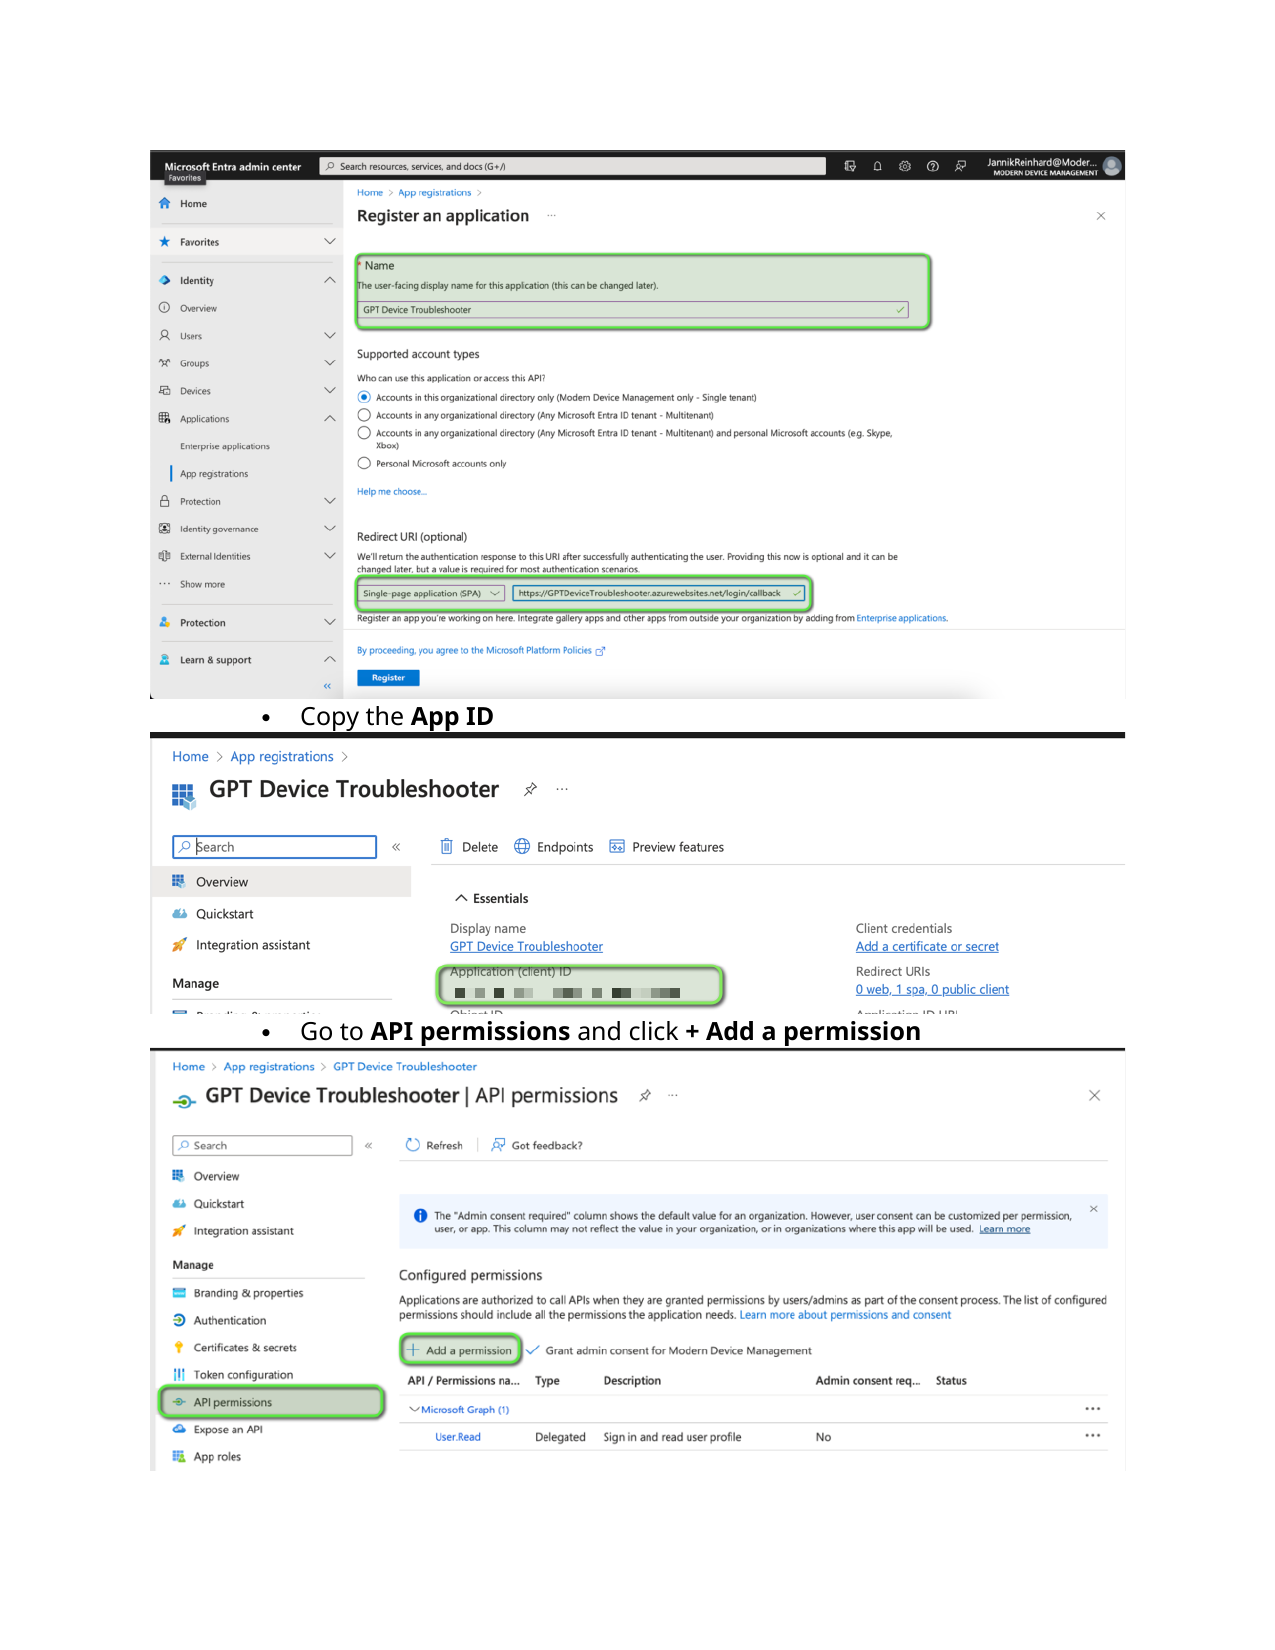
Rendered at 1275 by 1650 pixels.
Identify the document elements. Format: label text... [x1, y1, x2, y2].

list Copy the App ID [262, 699, 1125, 732]
picture [150, 150, 1125, 699]
picture [150, 1047, 1125, 1471]
list Go to API permissions and click + Add a permission [262, 1014, 1125, 1047]
picture [150, 732, 1125, 1014]
